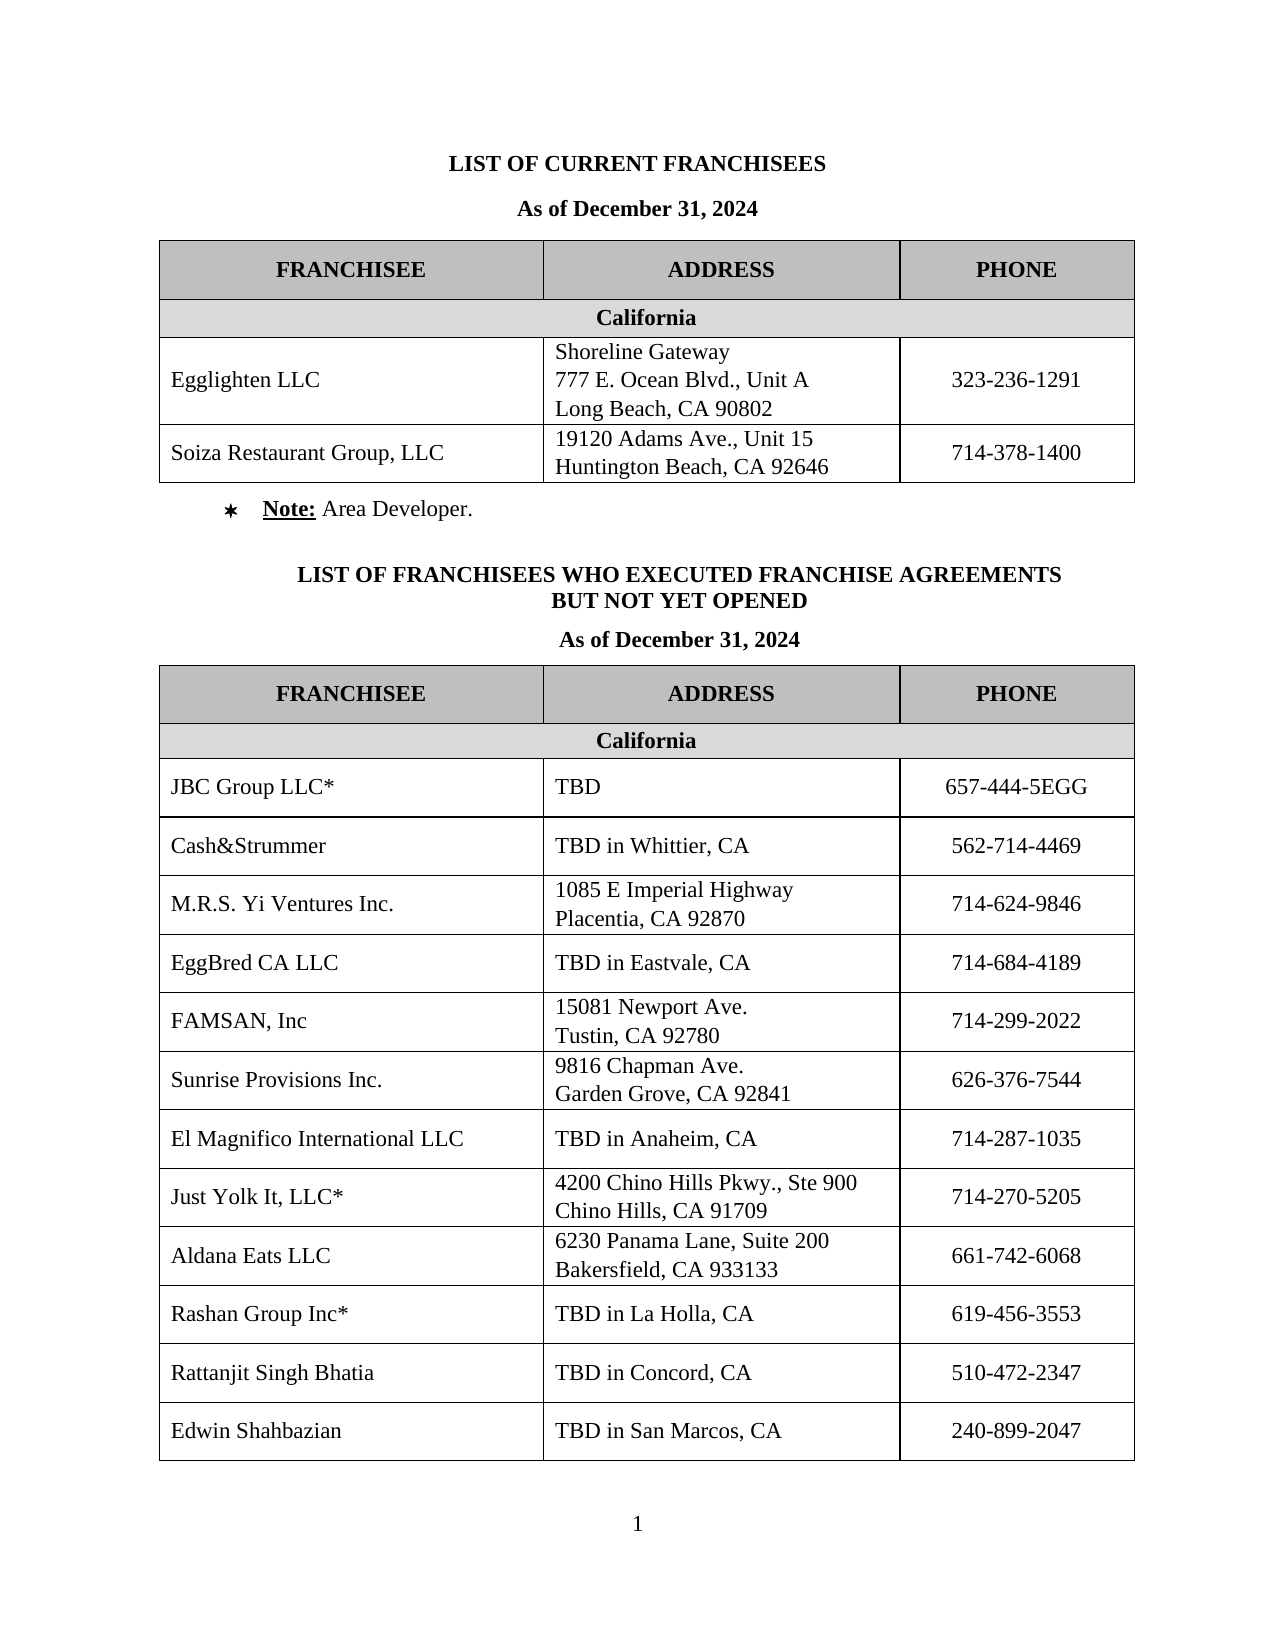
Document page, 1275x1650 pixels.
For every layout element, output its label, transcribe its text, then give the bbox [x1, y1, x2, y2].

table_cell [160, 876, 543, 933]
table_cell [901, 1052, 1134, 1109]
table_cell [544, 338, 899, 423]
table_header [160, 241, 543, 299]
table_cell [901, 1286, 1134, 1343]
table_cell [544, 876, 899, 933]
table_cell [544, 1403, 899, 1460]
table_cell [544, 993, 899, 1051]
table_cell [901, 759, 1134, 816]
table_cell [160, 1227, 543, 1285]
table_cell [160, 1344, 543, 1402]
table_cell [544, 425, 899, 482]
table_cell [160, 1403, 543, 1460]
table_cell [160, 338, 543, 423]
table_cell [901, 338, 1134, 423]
list Note: Area Developer. [225, 496, 1087, 522]
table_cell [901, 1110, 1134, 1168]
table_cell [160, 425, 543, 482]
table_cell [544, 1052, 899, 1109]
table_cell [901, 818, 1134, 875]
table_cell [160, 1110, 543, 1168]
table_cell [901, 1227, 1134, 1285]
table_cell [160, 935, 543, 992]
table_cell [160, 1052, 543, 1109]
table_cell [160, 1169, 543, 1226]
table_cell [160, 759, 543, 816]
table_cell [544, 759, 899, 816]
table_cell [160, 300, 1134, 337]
text As of December 31, 2024 [187, 626, 1171, 652]
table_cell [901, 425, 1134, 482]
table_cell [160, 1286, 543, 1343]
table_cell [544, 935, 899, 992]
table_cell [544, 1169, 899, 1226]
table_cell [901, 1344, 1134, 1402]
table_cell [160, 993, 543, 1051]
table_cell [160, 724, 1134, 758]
text LIST OF FRANCHISEES WHO EXECUTED FRANCHISE AGREEMENTS [187, 561, 1172, 587]
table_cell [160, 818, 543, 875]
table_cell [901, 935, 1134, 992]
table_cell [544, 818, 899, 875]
text LIST OF CURRENT FRANCHISEES [187, 150, 1087, 176]
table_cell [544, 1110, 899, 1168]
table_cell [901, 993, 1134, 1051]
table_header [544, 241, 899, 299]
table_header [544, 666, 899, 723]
text BUT NOT YET OPENED [187, 587, 1171, 613]
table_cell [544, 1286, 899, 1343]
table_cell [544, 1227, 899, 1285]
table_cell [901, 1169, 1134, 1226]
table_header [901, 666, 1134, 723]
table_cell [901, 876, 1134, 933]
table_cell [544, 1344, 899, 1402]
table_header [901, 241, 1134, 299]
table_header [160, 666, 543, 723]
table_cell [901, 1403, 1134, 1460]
text As of December 31, 2024 [187, 195, 1087, 221]
